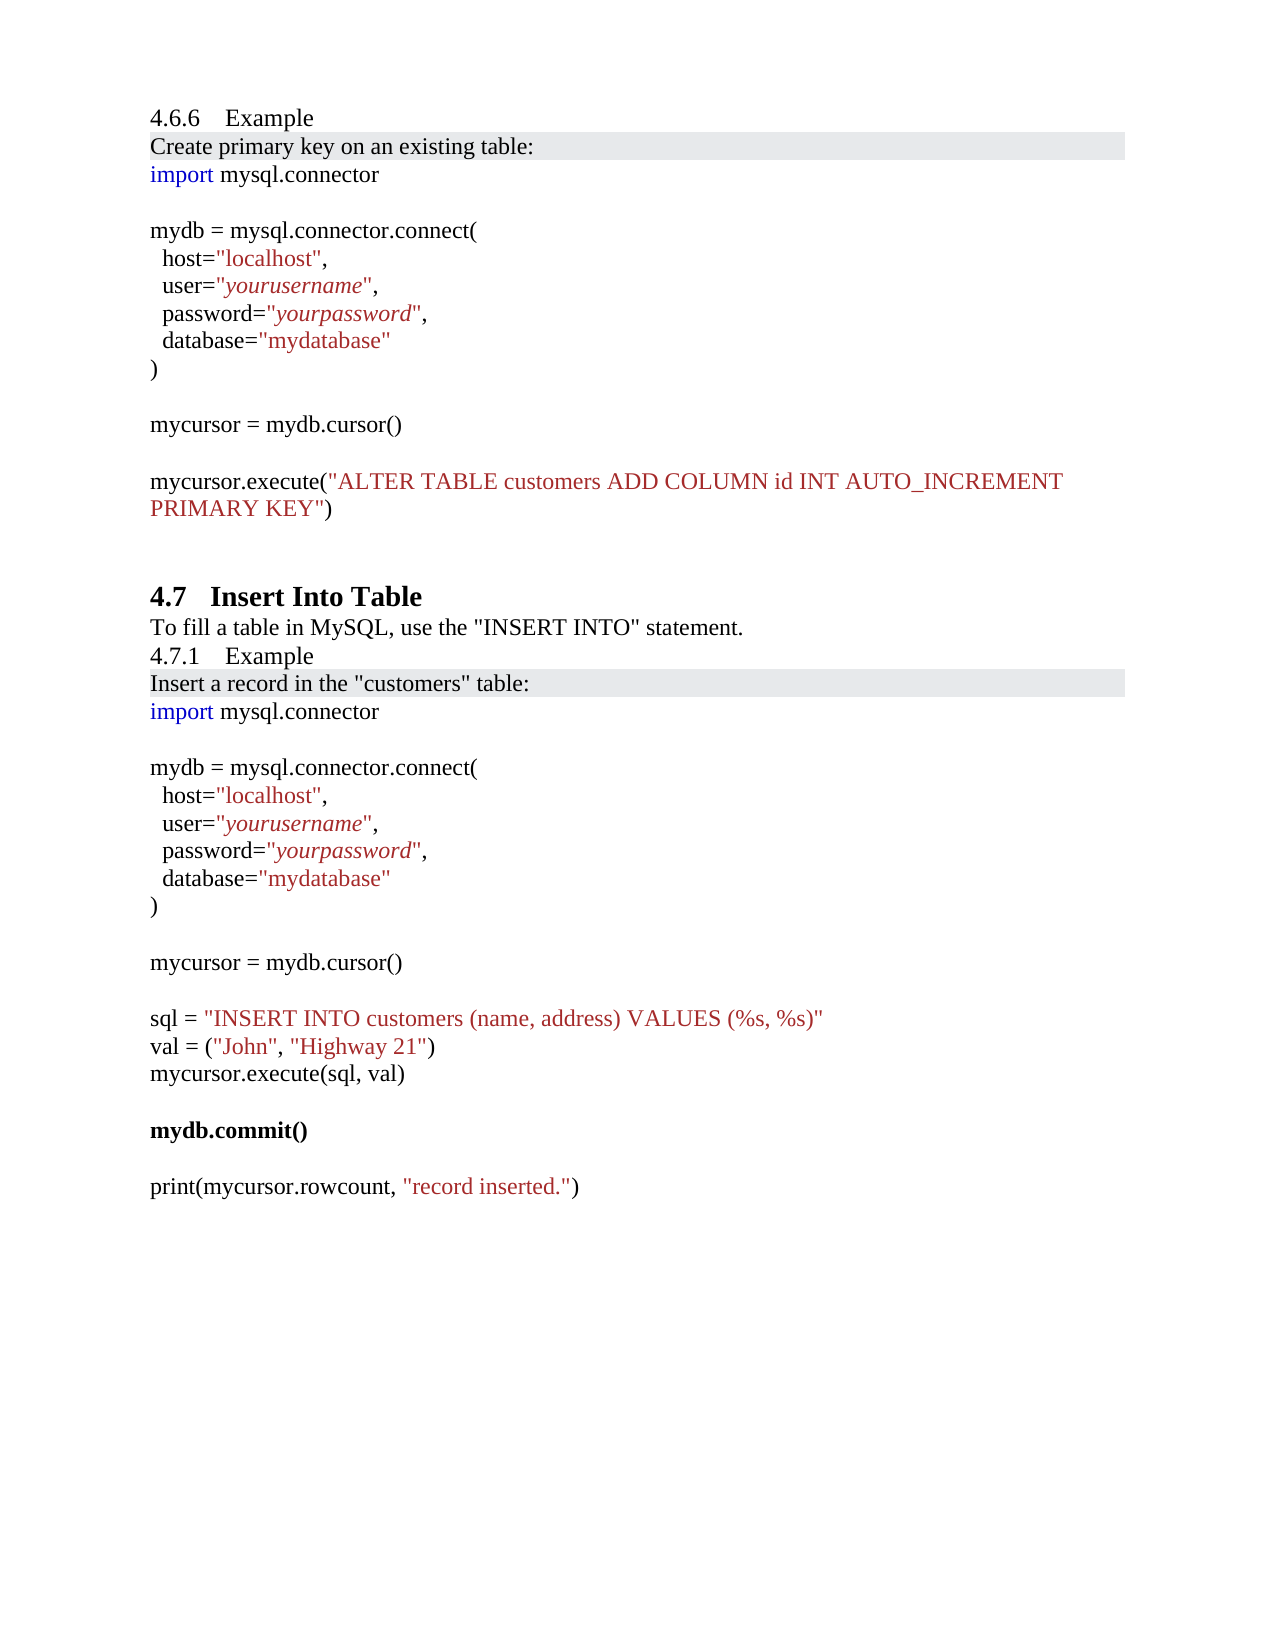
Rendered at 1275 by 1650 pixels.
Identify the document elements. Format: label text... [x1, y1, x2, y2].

text To fill a table in MySQL, use the "INSERT INTO" statement. [150, 613, 1125, 641]
subtitle Insert Into Table [150, 579, 1125, 613]
subtitle Example [150, 641, 1125, 669]
text Insert a record in the "customers" table: [150, 669, 1125, 697]
text import mysql.connector mydb = mysql.connector.connect( host="localhost", user="yourusername", password="yourpassword", database="mydatabase" ) mycursor = mydb.cursor() sql = "INSERT INTO customers (name, address) VALUES (%s, %s)" val = ("John", "Highway 21") mycursor.execute(sql, val) mydb.commit() print(mycursor.rowcount, "record inserted.") [150, 697, 1125, 1228]
text import mysql.connector mydb = mysql.connector.connect( host="localhost", user="yourusername", password="yourpassword", database="mydatabase" ) mycursor = mydb.cursor() mycursor.execute("ALTER TABLE customers ADD COLUMN id INT AUTO_INCREMENT PRIMARY KEY") [150, 160, 1125, 522]
subtitle Example [150, 103, 1125, 132]
text Create primary key on an existing table: [150, 132, 1125, 160]
